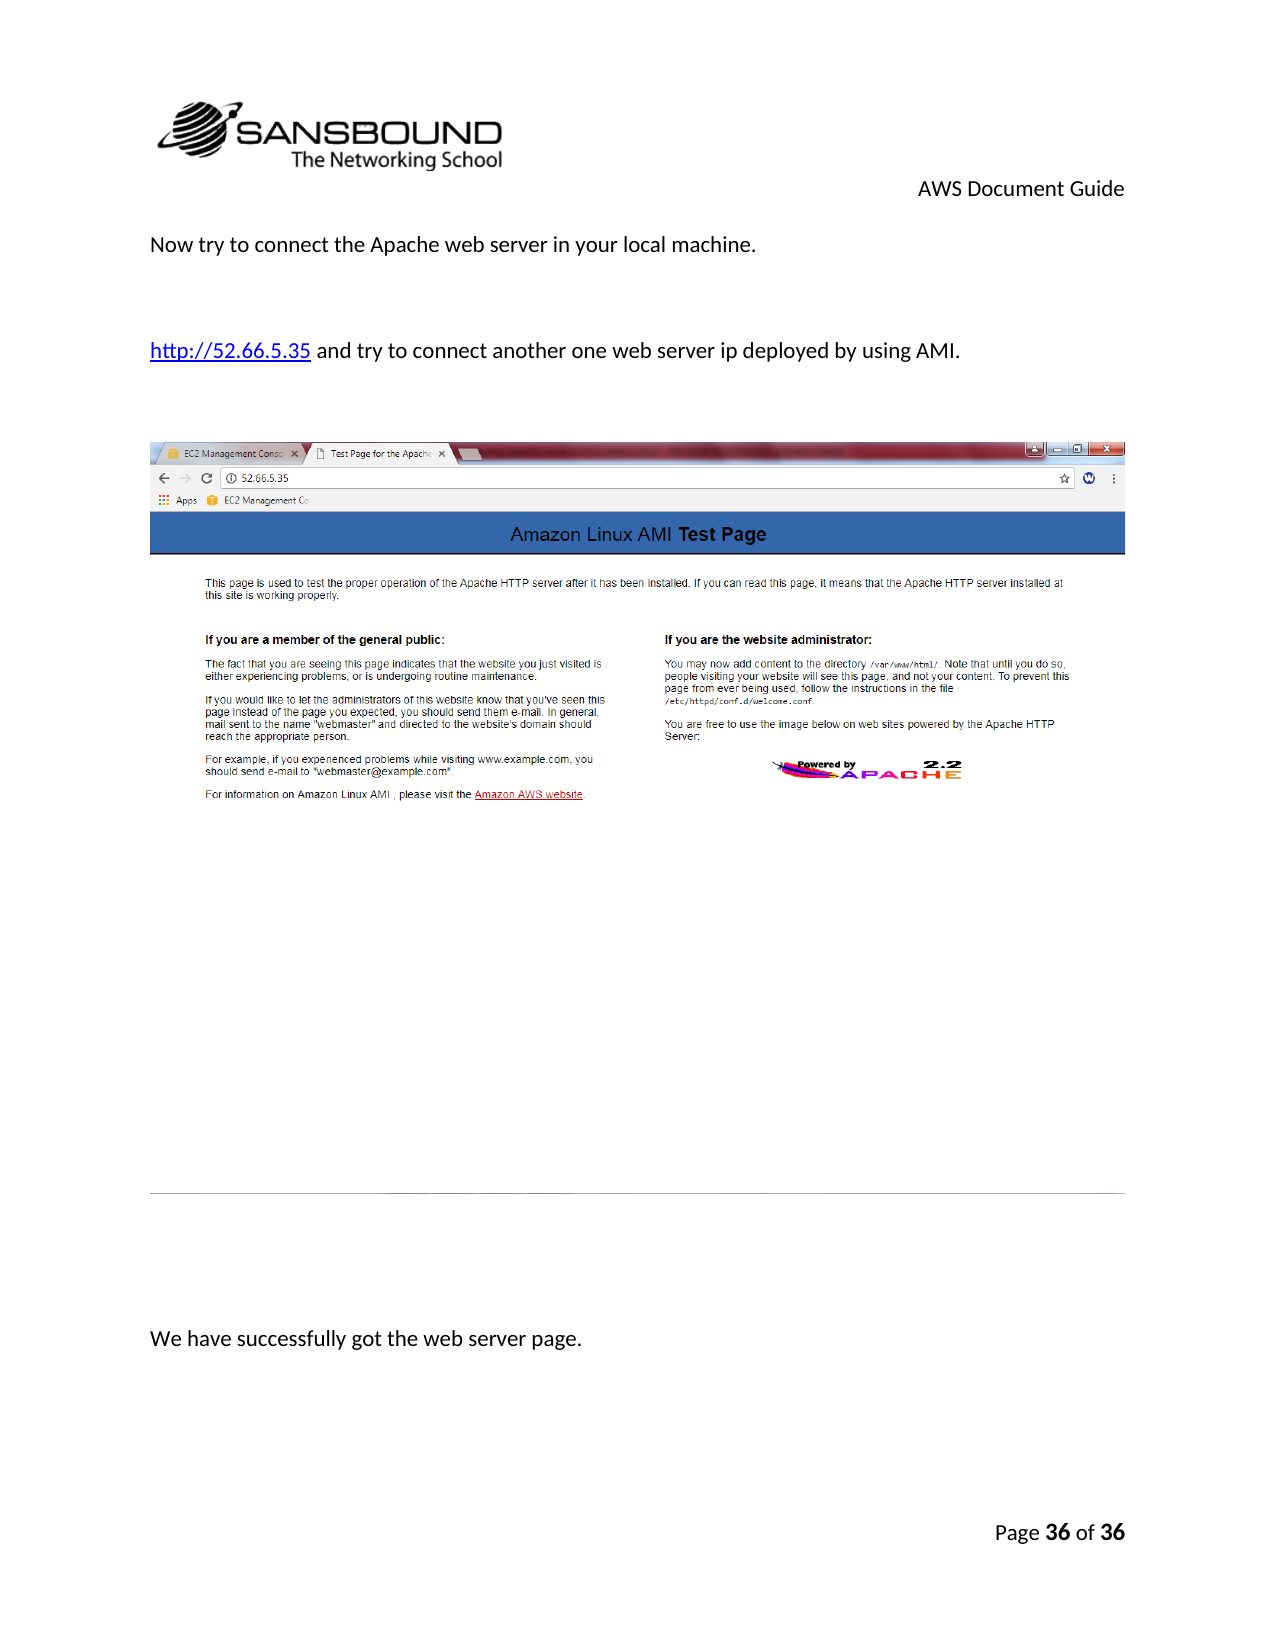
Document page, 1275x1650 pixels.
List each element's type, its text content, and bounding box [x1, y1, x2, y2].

picture [150, 75, 514, 197]
text http://52.66.5.35 and try to connect another one web server ip deployed by using AMI. [150, 336, 1125, 364]
text Now try to connect the Apache web server in your local machine. [150, 230, 1125, 258]
text We have successfully got the web server page. [150, 1324, 1125, 1352]
picture [150, 442, 1125, 1194]
